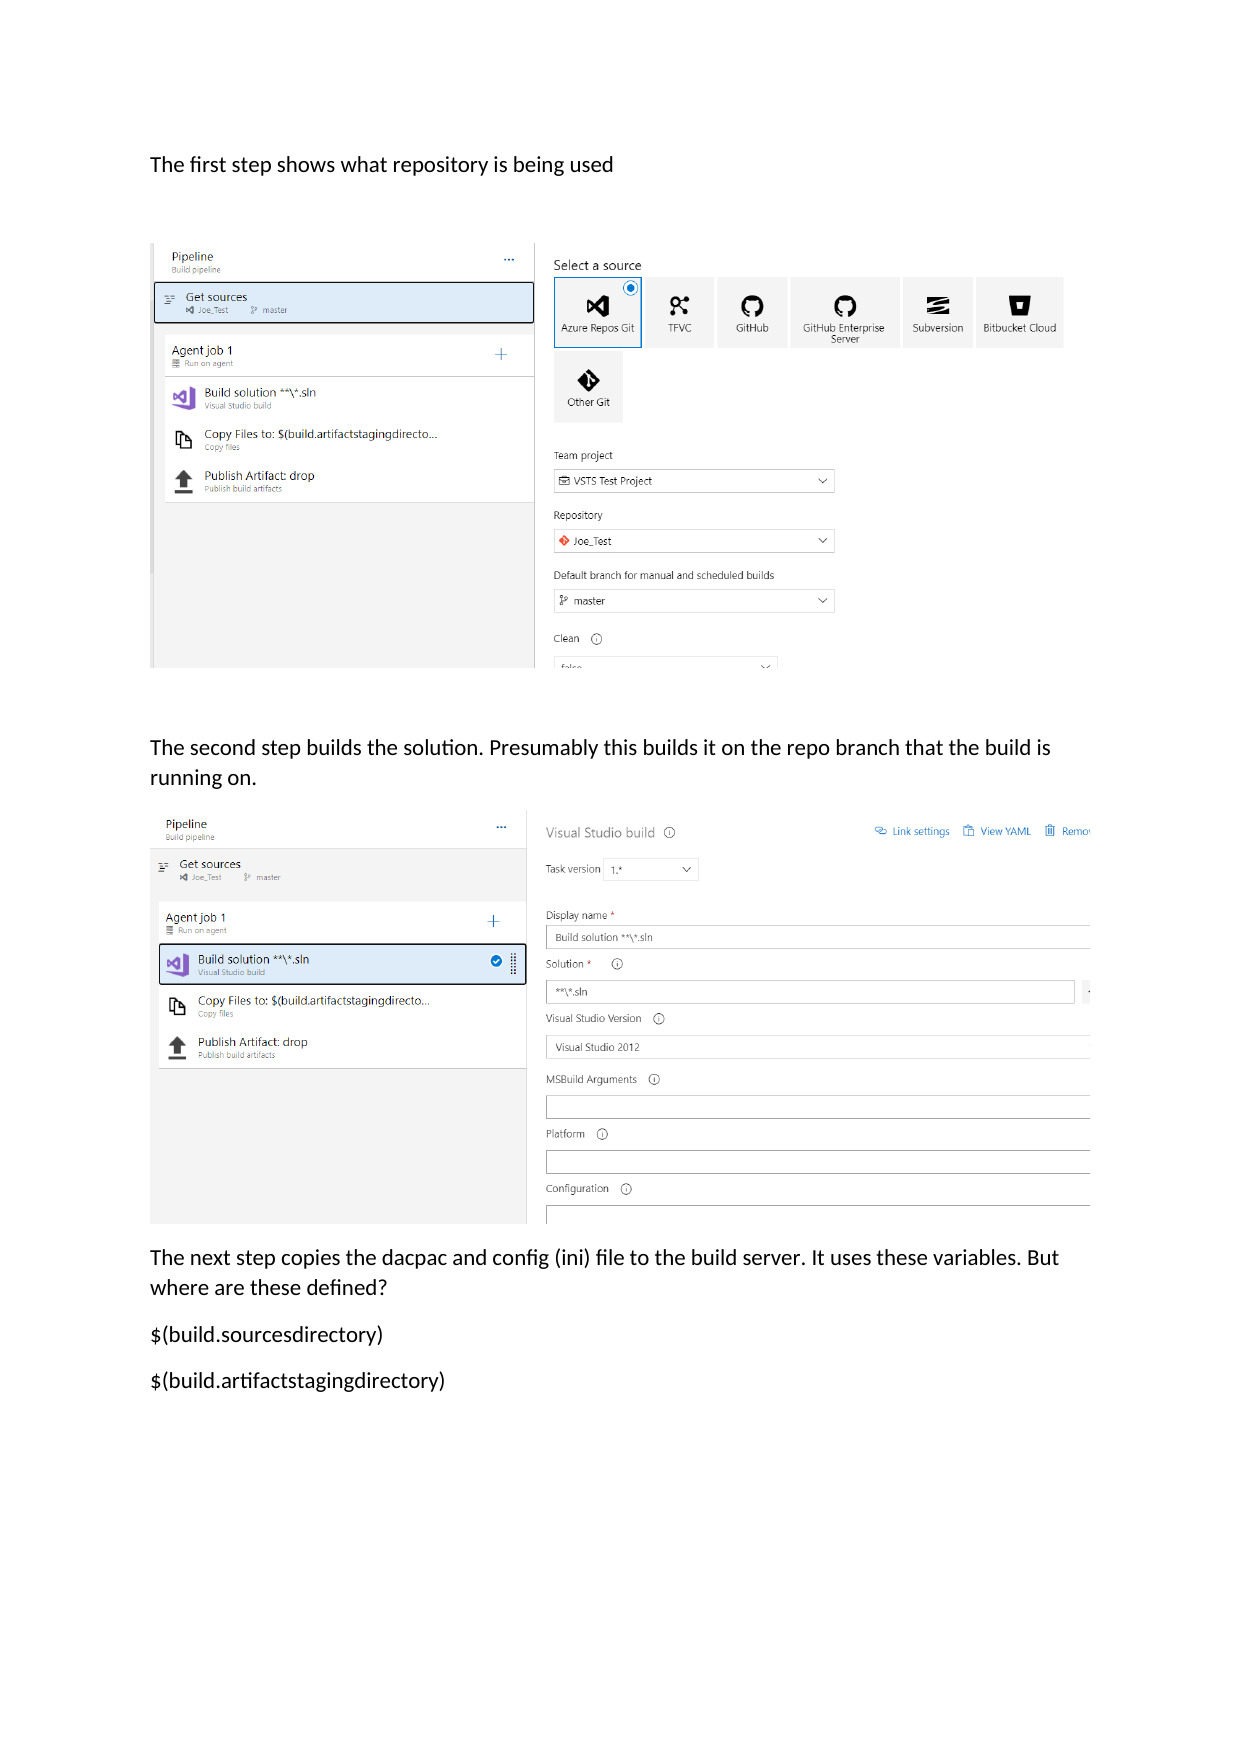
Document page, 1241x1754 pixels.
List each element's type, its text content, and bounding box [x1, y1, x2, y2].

text $(build.sourcesdirectory) [150, 1320, 1090, 1348]
picture [150, 243, 1091, 668]
text The second step builds the solution. Presumably this builds it on the repo branch that the build is running on. [150, 733, 1090, 791]
text The first step shows what repository is being used [150, 150, 1090, 178]
picture [150, 810, 1091, 1224]
text $(build.artifactstagingdirectory) [150, 1367, 1090, 1394]
text The next step copies the dacpac and config (ini) file to the build server. It uses these variables. But where are these defined? [150, 1243, 1090, 1301]
